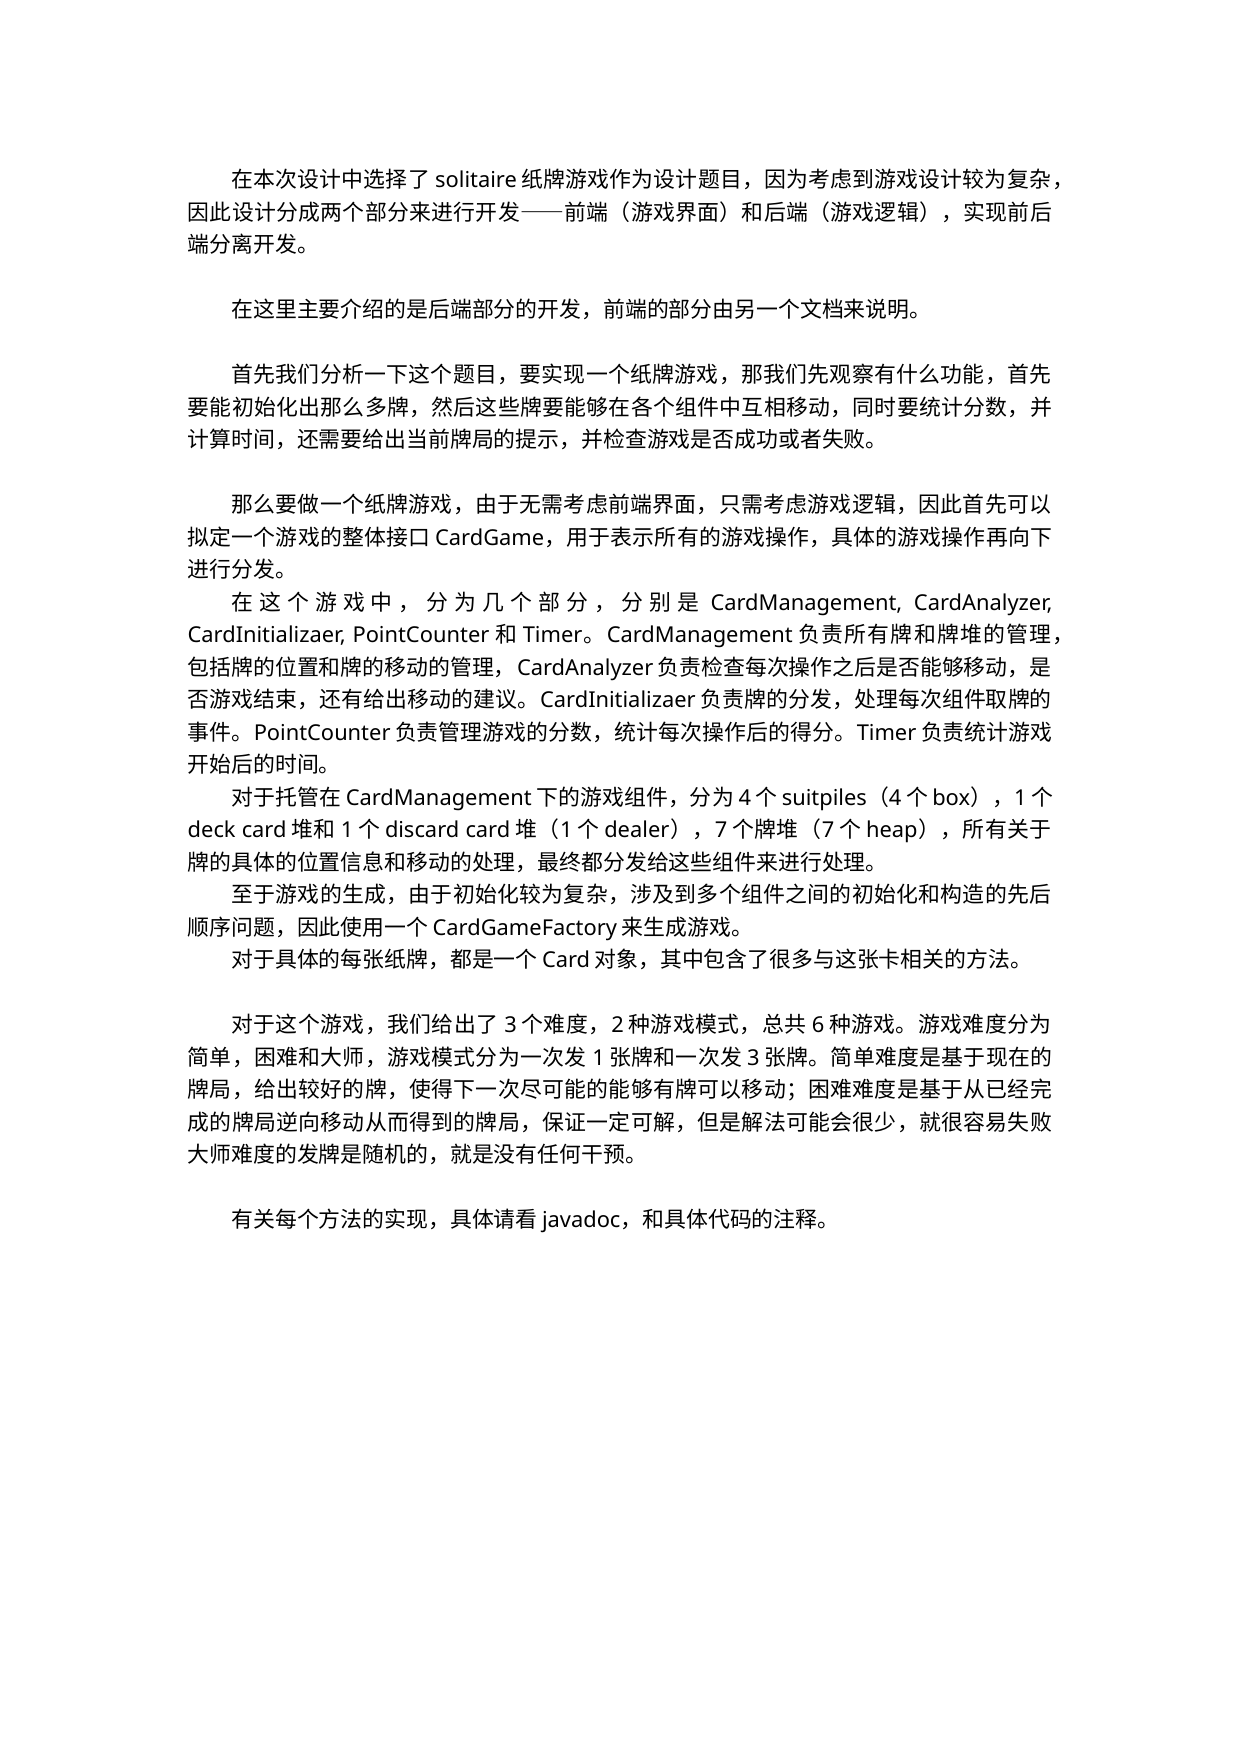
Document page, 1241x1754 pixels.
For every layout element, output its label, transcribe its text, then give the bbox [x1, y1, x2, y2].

text 那么要做一个纸牌游戏，由于无需考虑前端界面，只需考虑游戏逻辑，因此首先可以拟定一个游戏的整体接口CardGame，用于表示所有的游戏操作，具体的游戏操作再向下进行分发。 [187, 487, 1053, 584]
text 在这里主要介绍的是后端部分的开发，前端的部分由另一个文档来说明。 [187, 292, 1053, 324]
text 在这个游戏中，分为几个部分，分别是CardManagement, CardAnalyzer, CardInitializaer, PointCounter和Timer。CardManagement负责所有牌和牌堆的管理，包括牌的位置和牌的移动的管理，CardAnalyzer负责检查每次操作之后是否能够移动，是否游戏结束，还有给出移动的建议。CardInitializaer负责牌的分发，处理每次组件取牌的事件。PointCounter负责管理游戏的分数，统计每次操作后的得分。Timer负责统计游戏开始后的时间。 [187, 584, 1053, 779]
text 至于游戏的生成，由于初始化较为复杂，涉及到多个组件之间的初始化和构造的先后顺序问题，因此使用一个CardGameFactory来生成游戏。 [187, 877, 1053, 942]
text 首先我们分析一下这个题目，要实现一个纸牌游戏，那我们先观察有什么功能，首先要能初始化出那么多牌，然后这些牌要能够在各个组件中互相移动，同时要统计分数，并计算时间，还需要给出当前牌局的提示，并检查游戏是否成功或者失败。 [187, 357, 1053, 454]
text 在本次设计中选择了solitaire纸牌游戏作为设计题目，因为考虑到游戏设计较为复杂，因此设计分成两个部分来进行开发——前端（游戏界面）和后端（游戏逻辑），实现前后端分离开发。 [187, 162, 1053, 259]
text 对于托管在CardManagement下的游戏组件，分为4个suitpiles（4个box），1个deck card堆和1个discard card堆（1个dealer），7个牌堆（7个heap），所有关于牌的具体的位置信息和移动的处理，最终都分发给这些组件来进行处理。 [187, 779, 1053, 877]
text 对于这个游戏，我们给出了3个难度，2种游戏模式，总共6种游戏。游戏难度分为简单，困难和大师，游戏模式分为一次发1张牌和一次发3张牌。简单难度是基于现在的牌局，给出较好的牌，使得下一次尽可能的能够有牌可以移动；困难难度是基于从已经完成的牌局逆向移动从而得到的牌局，保证一定可解，但是解法可能会很少，就很容易失败；大师难度的发牌是随机的，就是没有任何干预。 [187, 1007, 1053, 1169]
text 有关每个方法的实现，具体请看javadoc，和具体代码的注释。 [187, 1202, 1053, 1234]
text 对于具体的每张纸牌，都是一个Card对象，其中包含了很多与这张卡相关的方法。 [187, 942, 1053, 974]
